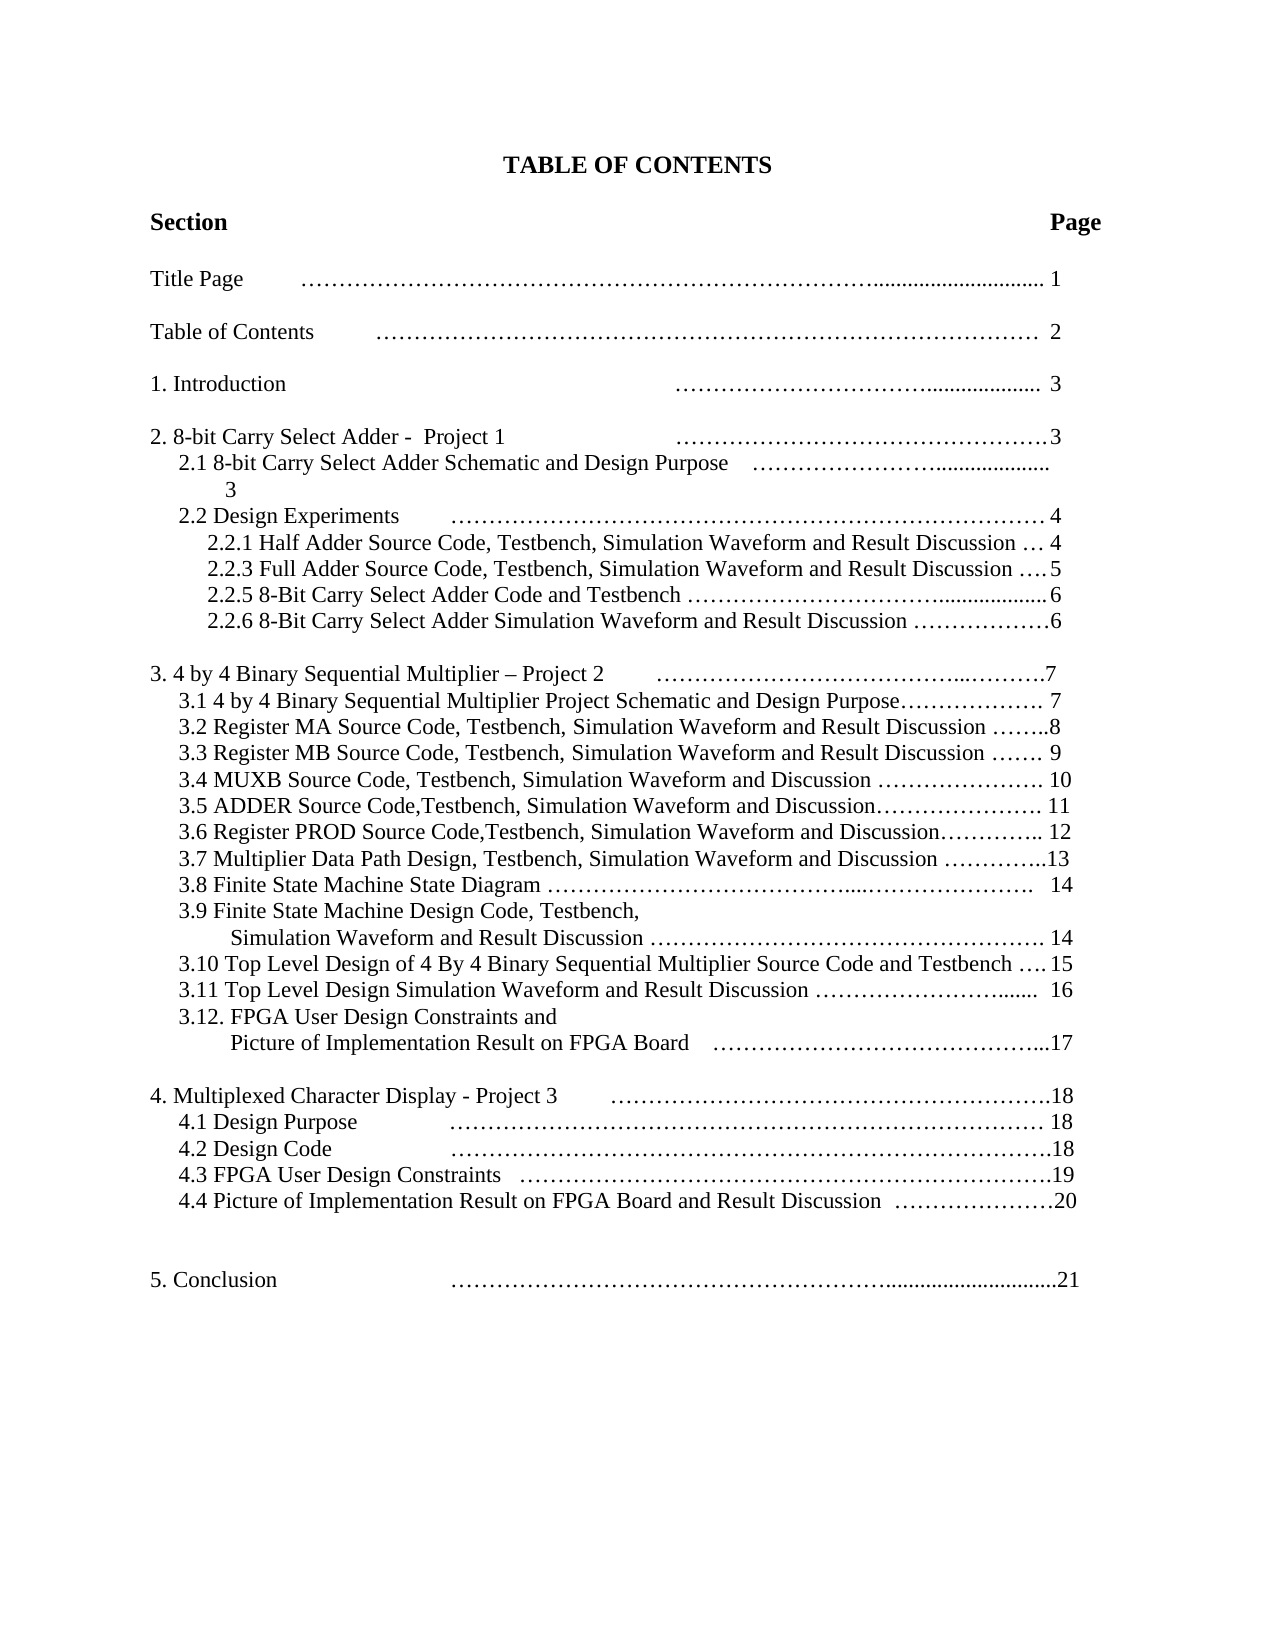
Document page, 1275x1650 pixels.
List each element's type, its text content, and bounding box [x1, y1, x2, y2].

text 3.8 Finite State Machine State Diagram …………………………………....…………………. 14 [150, 871, 1125, 897]
text 3.2 Register MA Source Code, Testbench, Simulation Waveform and Result Discussion ……..8 [150, 713, 1125, 739]
text 3.6 Register PROD Source Code,Testbench, Simulation Waveform and Discussion………….. 12 [150, 818, 1125, 845]
text 4. Multiplexed Character Display - Project 3 ………………………………………………….18 [150, 1082, 1125, 1108]
text Picture of Implementation Result on FPGA Board ……………………………………...17 [150, 1029, 1125, 1056]
text 4.2 Design Code …………………………………………………………………….18 [150, 1135, 1125, 1161]
text 3.12. FPGA User Design Constraints and [150, 1003, 1125, 1029]
text 3.7 Multiplier Data Path Design, Testbench, Simulation Waveform and Discussion …………..13 [150, 845, 1125, 871]
text Title Page ………………………………………………………………….............................. 1 [150, 265, 1125, 291]
text Simulation Waveform and Result Discussion ……………………………………………. 14 [150, 924, 1125, 950]
text 3.9 Finite State Machine Design Code, Testbench, [150, 897, 1125, 924]
text 2.2.3 Full Adder Source Code, Testbench, Simulation Waveform and Result Discussion …. 5 [150, 555, 1125, 581]
text 3.11 Top Level Design Simulation Waveform and Result Discussion ……………………....... 16 [150, 977, 1125, 1003]
text 3.5 ADDER Source Code,Testbench, Simulation Waveform and Discussion…………………. 11 [150, 792, 1125, 818]
text 2. 8-bit Carry Select Adder - Project 1 …………………………………………. 3 [150, 423, 1125, 449]
text TABLE OF CONTENTS [150, 150, 1125, 179]
text Section Page [150, 207, 1125, 236]
text 2.2 Design Experiments …………………………………………………………………… 4 [150, 502, 1125, 528]
text 1. Introduction …………………………….................... 3 [150, 370, 1125, 397]
text 2.2.6 8-Bit Carry Select Adder Simulation Waveform and Result Discussion ………………6 [150, 608, 1125, 634]
text 2.1 8-bit Carry Select Adder Schematic and Design Purpose …………………….................... 3 [150, 449, 1125, 502]
text 5. Conclusion …………………………………………………..............................21 [150, 1266, 1125, 1293]
text 4.4 Picture of Implementation Result on FPGA Board and Result Discussion …………………20 [150, 1187, 1125, 1240]
text 3. 4 by 4 Binary Sequential Multiplier – Project 2 …………………………………...……….7 [150, 660, 1125, 687]
text 3.1 4 by 4 Binary Sequential Multiplier Project Schematic and Design Purpose………………. 7 [150, 687, 1125, 713]
text Table of Contents …………………………………………………………………………… 2 [150, 318, 1125, 344]
text 2.2.5 8-Bit Carry Select Adder Code and Testbench ……………………………................... 6 [150, 581, 1125, 608]
text 4.3 FPGA User Design Constraints …………………………………………………………….19 [150, 1161, 1125, 1187]
text 3.10 Top Level Design of 4 By 4 Binary Sequential Multiplier Source Code and Testbench …. 15 [150, 950, 1125, 977]
text 4.1 Design Purpose …………………………………………………………………… 18 [150, 1108, 1125, 1135]
text 2.2.1 Half Adder Source Code, Testbench, Simulation Waveform and Result Discussion … 4 [150, 528, 1125, 555]
text 3.4 MUXB Source Code, Testbench, Simulation Waveform and Discussion …………………. 10 [150, 766, 1125, 792]
text 3.3 Register MB Source Code, Testbench, Simulation Waveform and Result Discussion ……. 9 [150, 739, 1125, 766]
